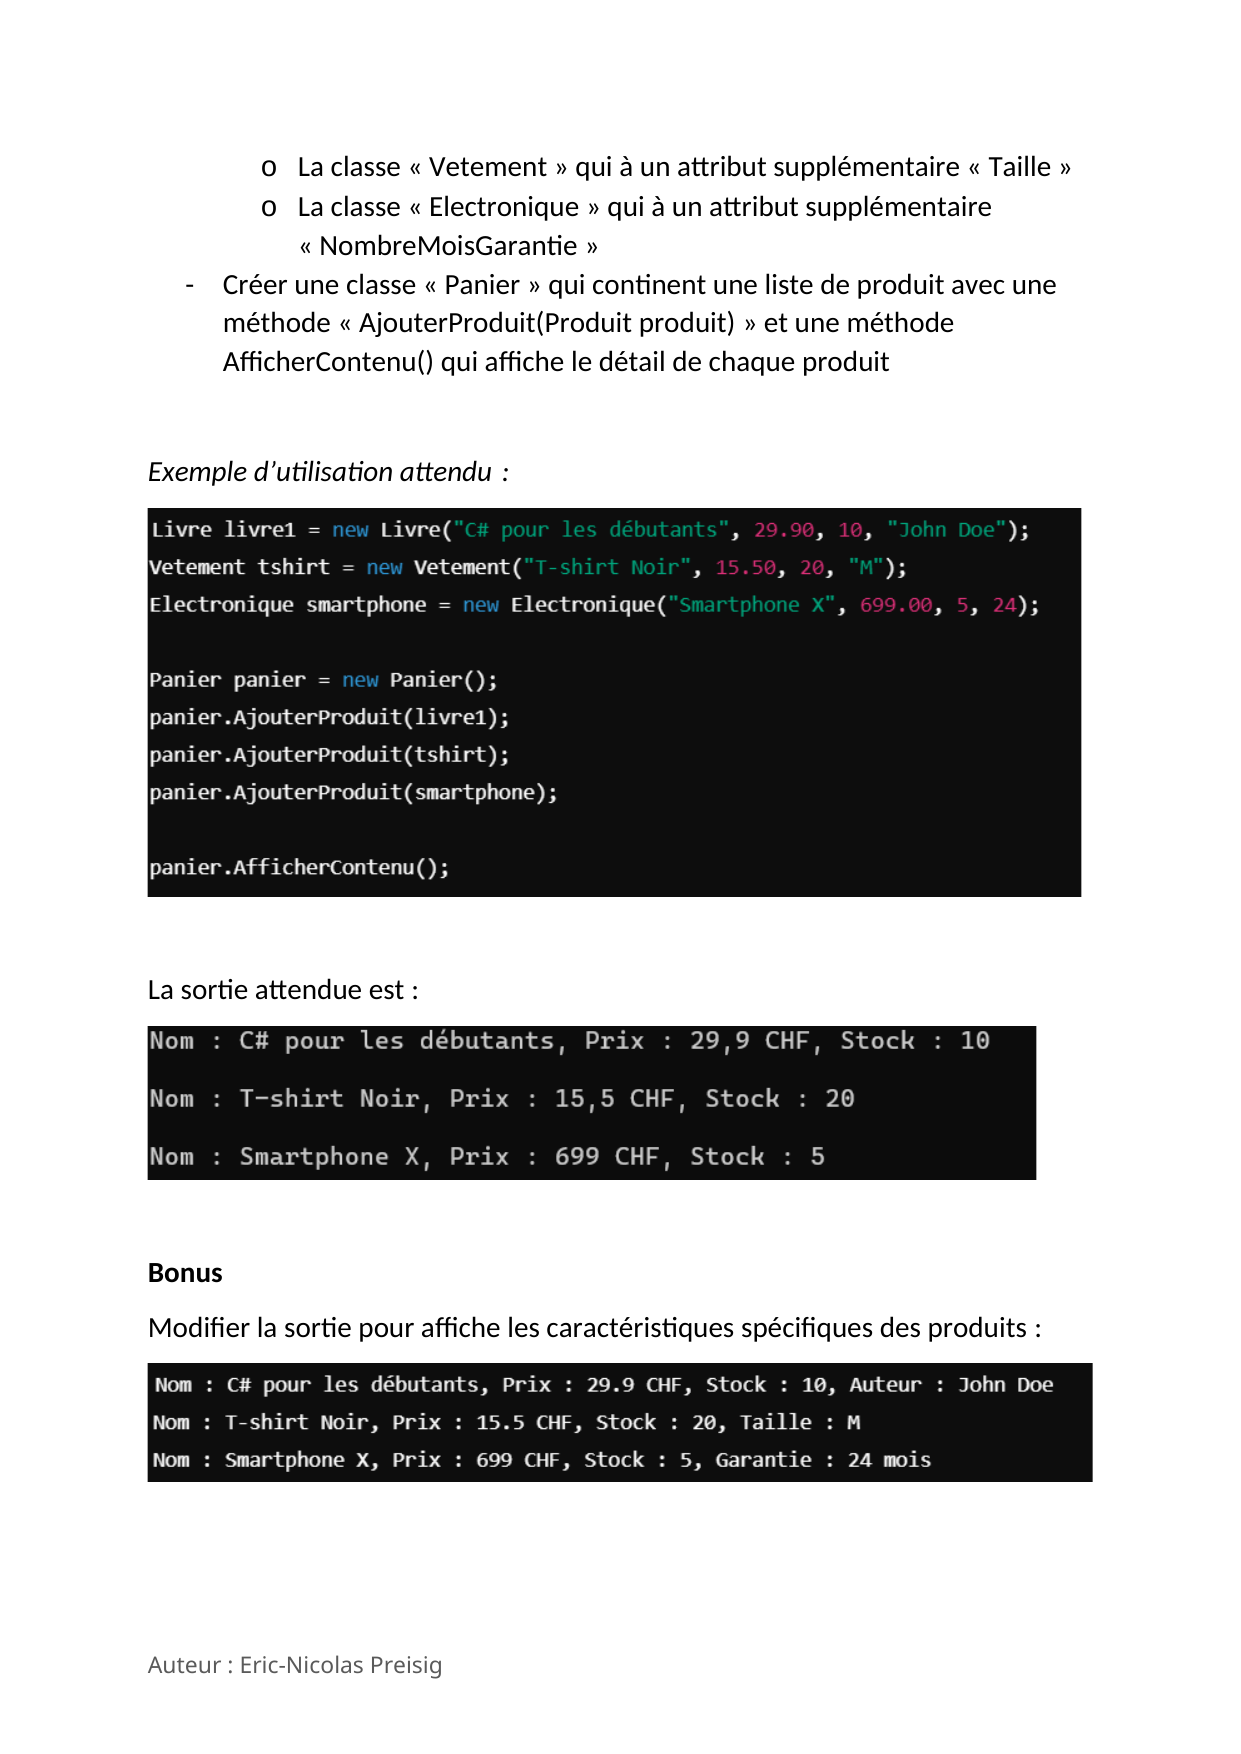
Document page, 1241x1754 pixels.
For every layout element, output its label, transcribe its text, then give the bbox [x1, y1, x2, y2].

picture [147, 508, 1082, 897]
picture [147, 1363, 1093, 1482]
text Exemple d’utilisation attendu : [148, 453, 1093, 489]
list Créer une classe « Panier » qui continent une liste de produit avec une méthode « AjouterProduit(Produit produit) » et une méthode AfficherContenu() qui affiche le détail de chaque produit [185, 266, 1093, 378]
list La classe « Vetement » qui à un attribut supplémentaire « Taille » [260, 148, 1093, 185]
picture [147, 1026, 1037, 1180]
text Modifier la sortie pour affiche les caractéristiques spécifiques des produits : [148, 1309, 1093, 1344]
text La sortie attendue est : [148, 971, 1093, 1006]
text Bonus [148, 1254, 1093, 1289]
list La classe « Electronique » qui à un attribut supplémentaire « NombreMoisGarantie » [260, 188, 1093, 263]
